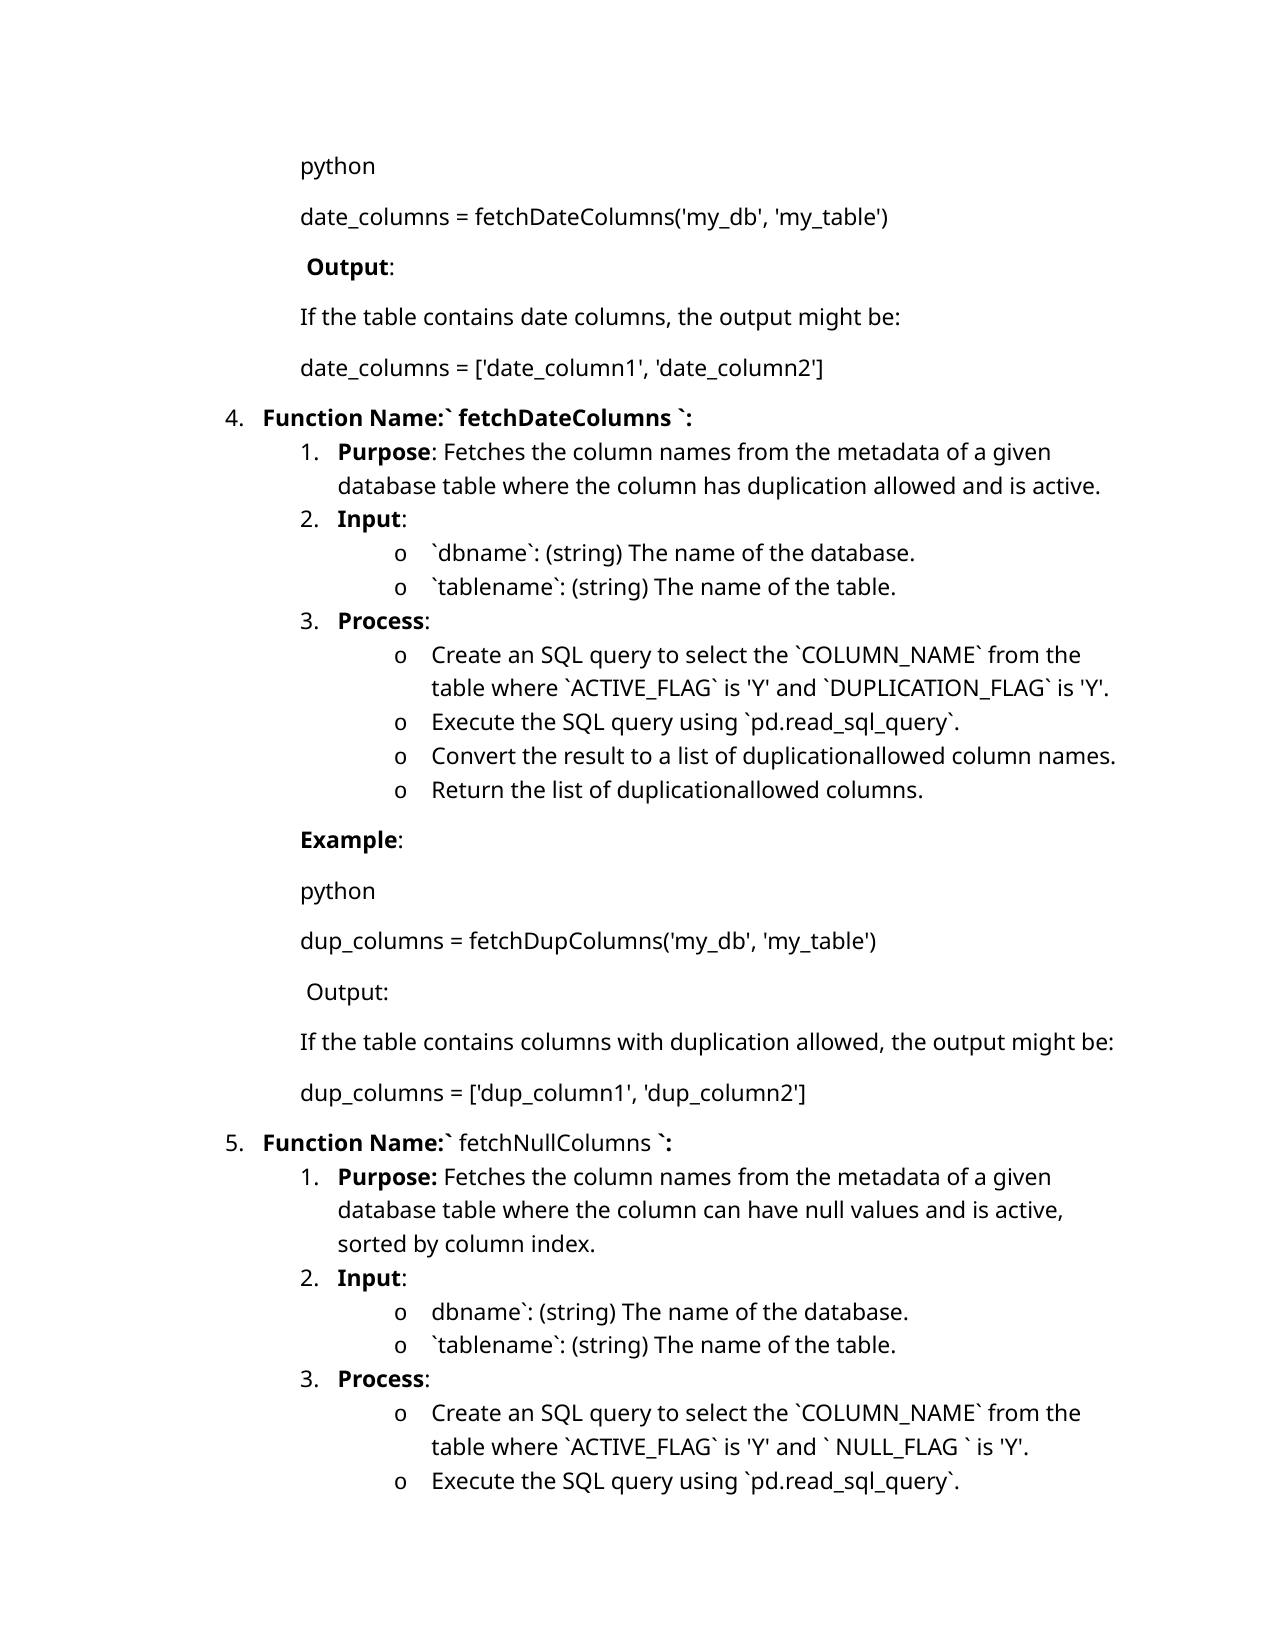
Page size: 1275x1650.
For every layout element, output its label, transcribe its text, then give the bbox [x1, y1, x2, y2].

text Output: [300, 976, 1125, 1007]
list Execute the SQL query using `pd.read_sql_query`. [394, 1465, 1125, 1496]
list Input: [300, 503, 1125, 534]
text If the table contains date columns, the output might be: [300, 301, 1125, 332]
text Output: [300, 251, 1125, 282]
list Process: [300, 1363, 1125, 1394]
text dup_columns = ['dup_column1', 'dup_column2'] [300, 1076, 1125, 1108]
list Input: [300, 1262, 1125, 1293]
text dup_columns = fetchDupColumns('my_db', 'my_table') [300, 925, 1125, 956]
list Purpose: Fetches the column names from the metadata of a given database table where the column can have null values and is active, sorted by column index. [300, 1161, 1125, 1259]
list Process: [300, 605, 1125, 636]
list `tablename`: (string) The name of the table. [394, 1329, 1125, 1361]
list `dbname`: (string) The name of the database. [394, 537, 1125, 568]
text Example: [300, 824, 1125, 856]
text date_columns = ['date_column1', 'date_column2'] [300, 352, 1125, 383]
text date_columns = fetchDateColumns('my_db', 'my_table') [300, 200, 1125, 232]
list Execute the SQL query using `pd.read_sql_query`. [394, 706, 1125, 737]
list Convert the result to a list of duplicationallowed column names. [394, 740, 1125, 771]
list Function Name:` fetchNullColumns `: [225, 1127, 1125, 1158]
list Purpose: Fetches the column names from the metadata of a given database table where the column has duplication allowed and is active. [300, 436, 1125, 501]
text If the table contains columns with duplication allowed, the output might be: [300, 1026, 1125, 1057]
list `tablename`: (string) The name of the table. [394, 571, 1125, 602]
list dbname`: (string) The name of the database. [394, 1296, 1125, 1327]
list Return the list of duplicationallowed columns. [394, 774, 1125, 805]
text python [300, 875, 1125, 906]
list Create an SQL query to select the `COLUMN_NAME` from the table where `ACTIVE_FLAG` is 'Y' and `DUPLICATION_FLAG` is 'Y'. [394, 638, 1125, 704]
list Function Name:` fetchDateColumns `: [225, 402, 1125, 433]
text python [300, 150, 1125, 181]
list Create an SQL query to select the `COLUMN_NAME` from the table where `ACTIVE_FLAG` is 'Y' and ` NULL_FLAG ` is 'Y'. [394, 1397, 1125, 1462]
